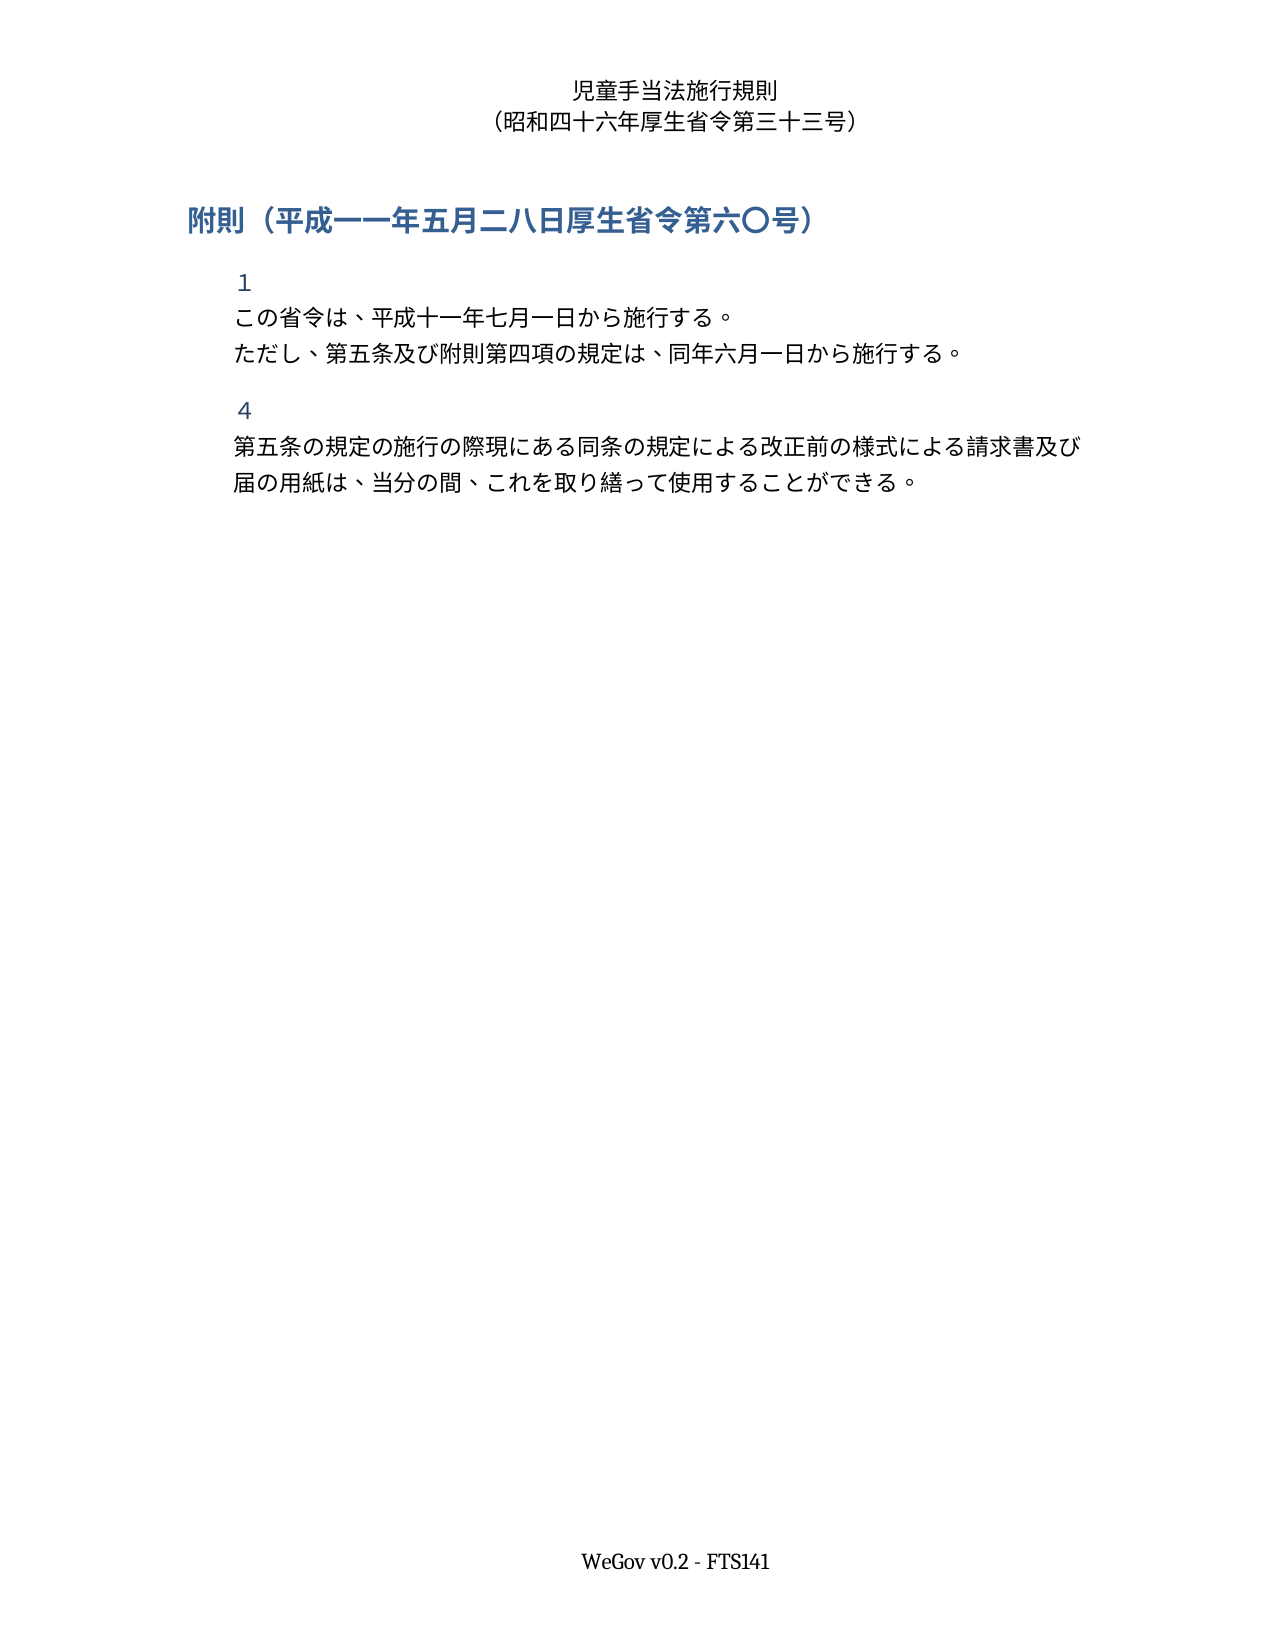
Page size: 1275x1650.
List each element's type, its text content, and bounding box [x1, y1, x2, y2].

text 第五条の規定の施行の際現にある同条の規定による改正前の様式による請求書及び届の用紙は、当分の間、これを取り繕って使用することができる。 [233, 431, 1087, 498]
text この省令は、平成十一年七月一日から施行する。 ただし、第五条及び附則第四項の規定は、同年六月一日から施行する。 [233, 302, 1087, 369]
subtitle １ [233, 266, 1087, 298]
subtitle ４ [233, 395, 1087, 426]
subtitle 附則（平成一一年五月二八日厚生省令第六〇号） [187, 200, 1087, 240]
